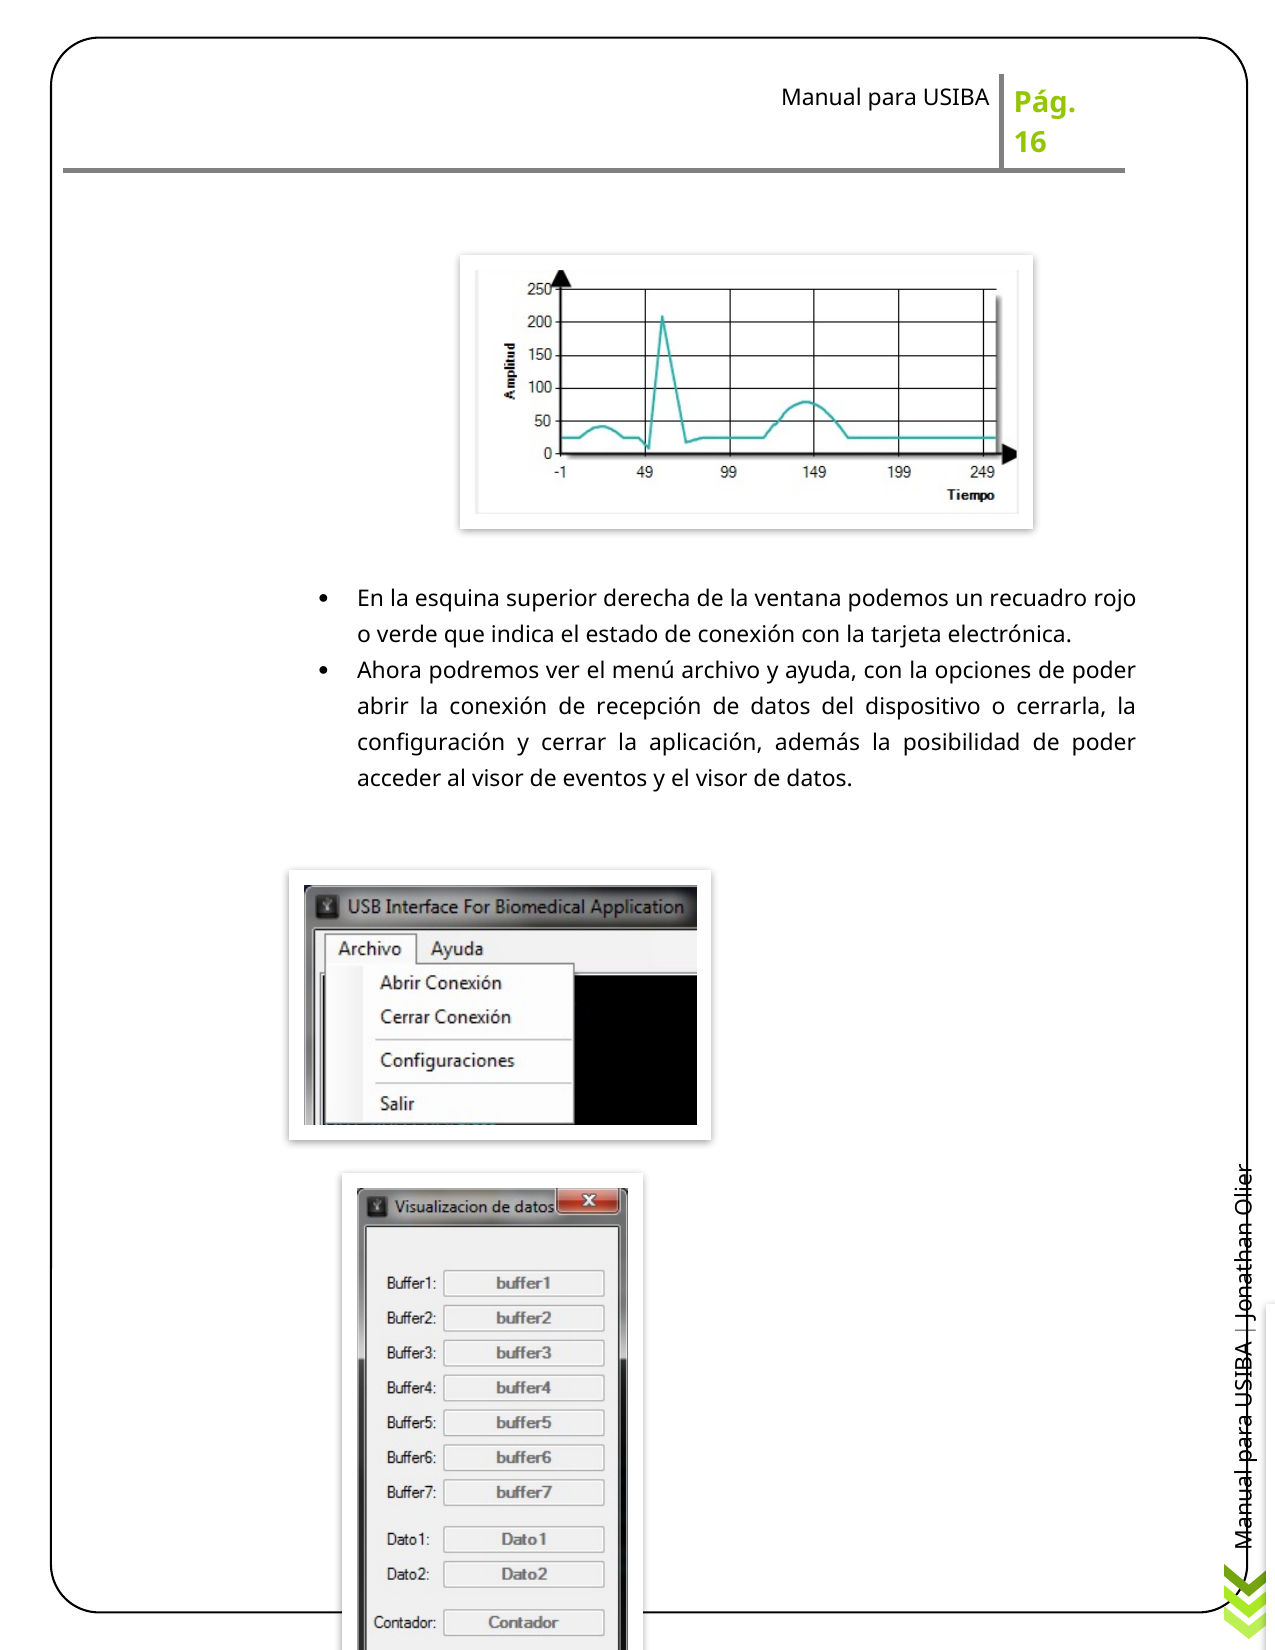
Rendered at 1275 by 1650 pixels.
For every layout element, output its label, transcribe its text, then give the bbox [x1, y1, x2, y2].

list En la esquina superior derecha de la ventana podemos un recuadro rojo o verde que indica el estado de conexión con la tarjeta electrónica. [319, 582, 1137, 649]
list Ahora podremos ver el menú archivo y ayuda, con la opciones de poder abrir la conexión de recepción de datos del dispositivo o cerrarla, la configuración y cerrar la aplicación, además la posibilidad de poder acceder al visor de eventos y el visor de datos. [319, 654, 1137, 793]
picture [475, 270, 1019, 514]
picture [357, 1188, 628, 1650]
picture [304, 885, 697, 1125]
